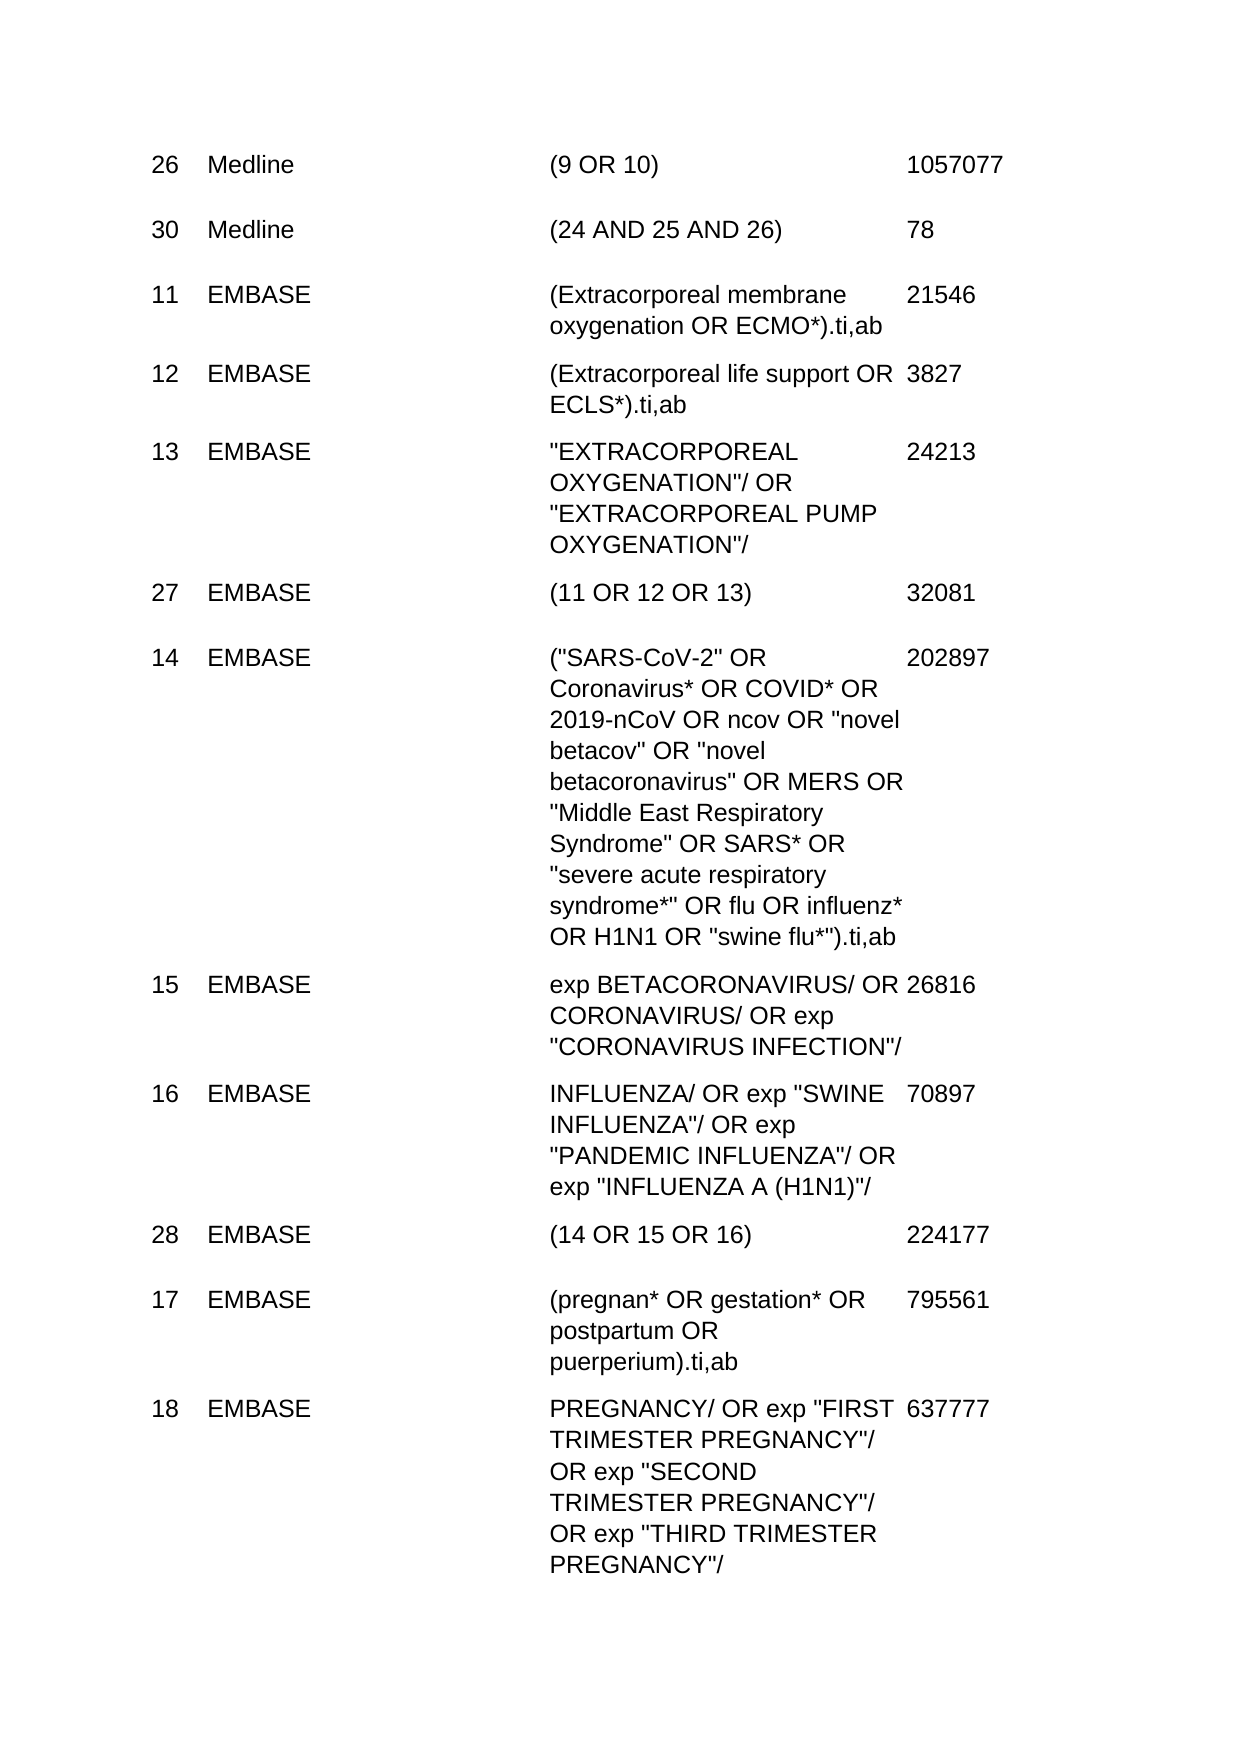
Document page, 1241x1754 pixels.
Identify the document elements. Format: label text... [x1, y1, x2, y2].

table_cell EMBASE [206, 1285, 548, 1394]
table_cell 16 [150, 1079, 206, 1220]
table_cell PREGNANCY/ OR exp "FIRST TRIMESTER PREGNANCY"/ OR exp "SECOND TRIMESTER PREGNANCY"/ OR exp "THIRD TRIMESTER PREGNANCY"/ [548, 1394, 905, 1597]
table_cell 11 [150, 280, 206, 358]
table_cell (14 OR 15 OR 16) [548, 1220, 905, 1285]
table_cell 12 [150, 359, 206, 437]
table_cell 795561 [905, 1285, 1120, 1394]
table_cell 202897 [905, 643, 1120, 969]
table_cell 14 [150, 643, 206, 969]
table_cell (pregnan* OR gestation* OR postpartum OR puerperium).ti,ab [548, 1285, 905, 1394]
table_cell 78 [905, 215, 1120, 280]
table_cell (11 OR 12 OR 13) [548, 578, 905, 643]
table_cell Medline [206, 150, 548, 215]
table_cell 1057077 [905, 150, 1120, 215]
table_cell EMBASE [206, 359, 548, 437]
table_cell 32081 [905, 578, 1120, 643]
table_cell 21546 [905, 280, 1120, 358]
table_cell Medline [206, 215, 548, 280]
table_cell 637777 [905, 1394, 1120, 1597]
table_cell 13 [150, 437, 206, 578]
table_cell 27 [150, 578, 206, 643]
table_cell 18 [150, 1394, 206, 1597]
table_cell EMBASE [206, 1079, 548, 1220]
table_cell (9 OR 10) [548, 150, 905, 215]
table_cell (Extracorporeal membrane oxygenation OR ECMO*).ti,ab [548, 280, 905, 358]
table_cell 26816 [905, 970, 1120, 1079]
table_cell 28 [150, 1220, 206, 1285]
table_cell EMBASE [206, 280, 548, 358]
table_cell EMBASE [206, 1394, 548, 1597]
table_cell (24 AND 25 AND 26) [548, 215, 905, 280]
table_cell EMBASE [206, 1220, 548, 1285]
table_cell INFLUENZA/ OR exp "SWINE INFLUENZA"/ OR exp "PANDEMIC INFLUENZA"/ OR exp "INFLUENZA A (H1N1)"/ [548, 1079, 905, 1220]
table_cell EMBASE [206, 643, 548, 969]
table_cell 3827 [905, 359, 1120, 437]
table_cell ("SARS-CoV-2" OR Coronavirus* OR COVID* OR 2019-nCoV OR ncov OR "novel betacov" OR "novel betacoronavirus" OR MERS OR "Middle East Respiratory Syndrome" OR SARS* OR "severe acute respiratory syndrome*" OR flu OR influenz* OR H1N1 OR "swine flu*").ti,ab [548, 643, 905, 969]
table_cell (Extracorporeal life support OR ECLS*).ti,ab [548, 359, 905, 437]
table_cell 70897 [905, 1079, 1120, 1220]
table_cell EMBASE [206, 970, 548, 1079]
table_cell 24213 [905, 437, 1120, 578]
table_cell 224177 [905, 1220, 1120, 1285]
table_cell 26 [150, 150, 206, 215]
table_cell EMBASE [206, 578, 548, 643]
table_cell exp BETACORONAVIRUS/ OR CORONAVIRUS/ OR exp "CORONAVIRUS INFECTION"/ [548, 970, 905, 1079]
table_cell 15 [150, 970, 206, 1079]
table_cell 30 [150, 215, 206, 280]
table_cell 17 [150, 1285, 206, 1394]
table_cell "EXTRACORPOREAL OXYGENATION"/ OR "EXTRACORPOREAL PUMP OXYGENATION"/ [548, 437, 905, 578]
table_cell EMBASE [206, 437, 548, 578]
